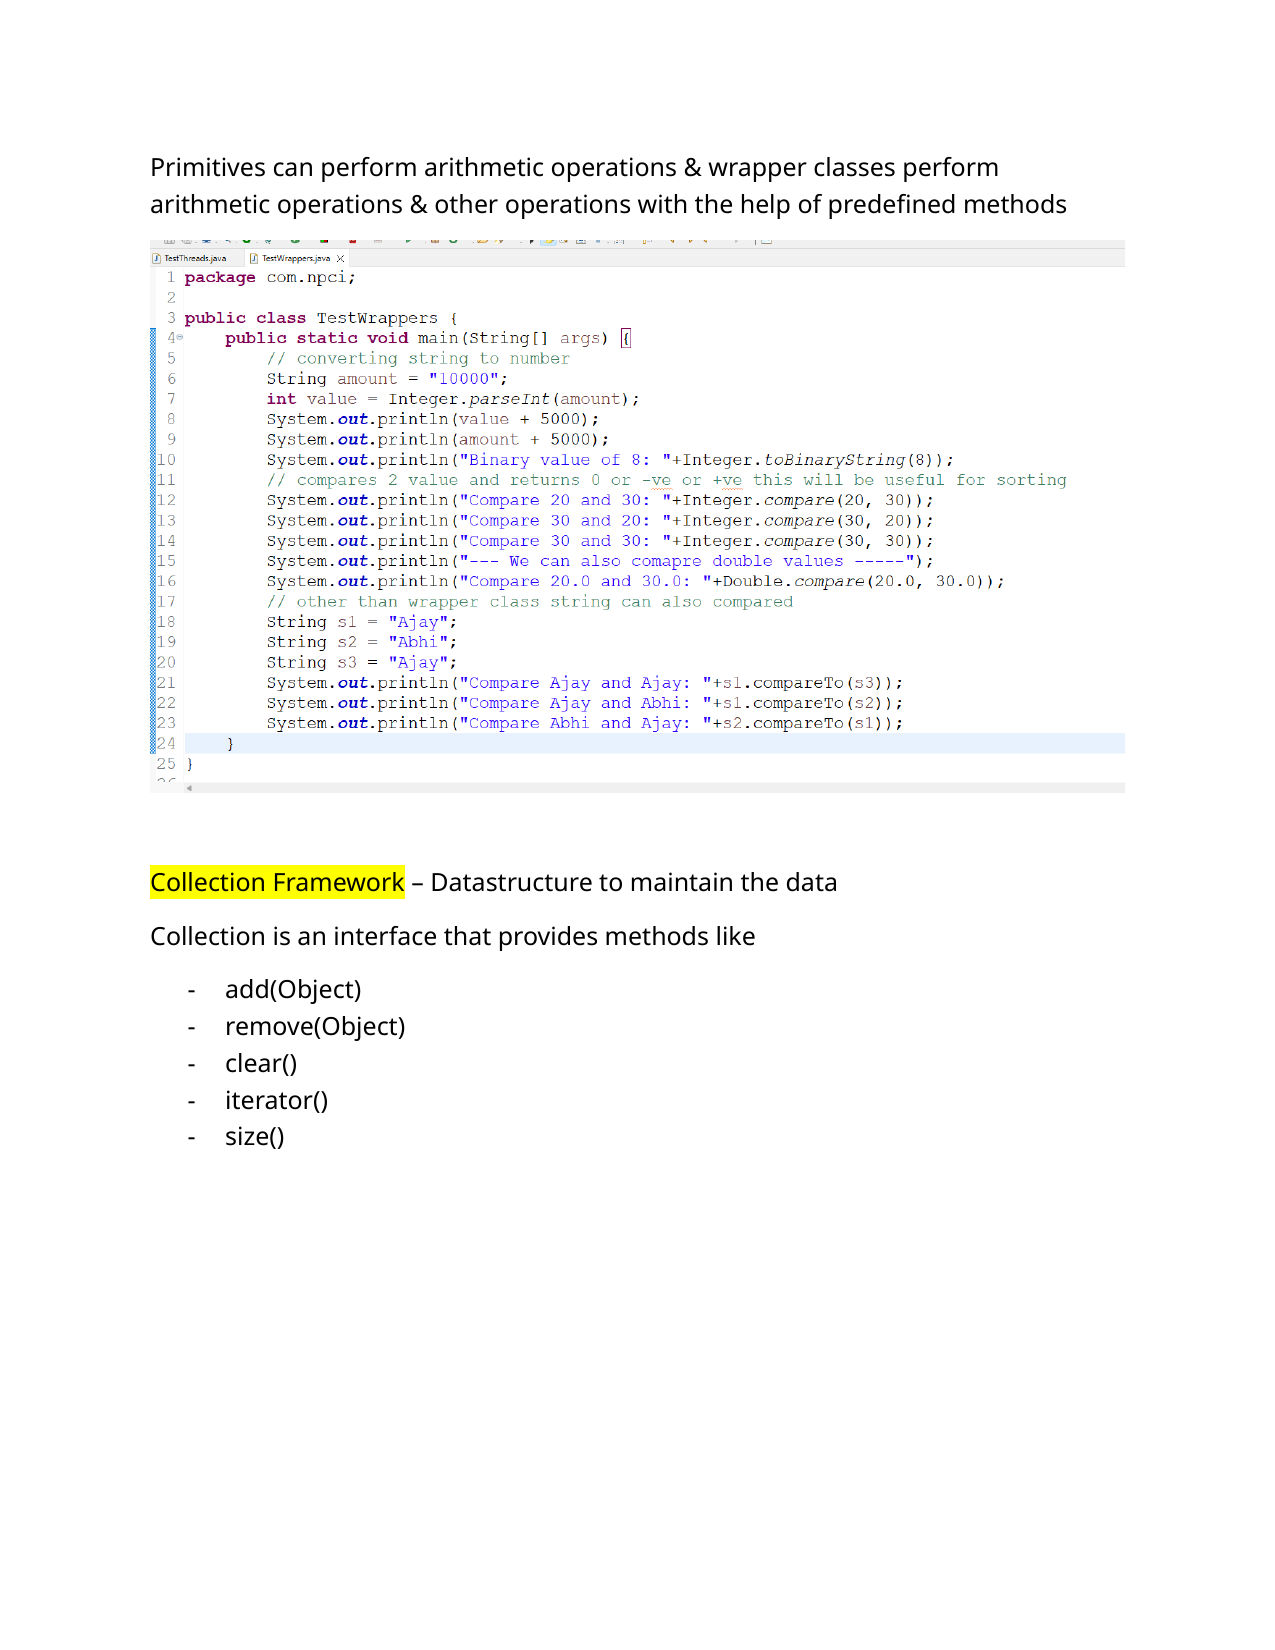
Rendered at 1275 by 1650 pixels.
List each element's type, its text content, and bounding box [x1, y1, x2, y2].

list clear() [187, 1046, 1125, 1079]
list add(Object) [187, 972, 1125, 1006]
list remove(Object) [187, 1009, 1125, 1043]
picture [150, 240, 1125, 793]
text Primitives can perform arithmetic operations & wrapper classes perform arithmetic operations & other operations with the help of predefined methods [150, 150, 1125, 221]
text Collection is an interface that provides methods like [150, 918, 1125, 953]
list iterator() [187, 1082, 1125, 1116]
text Collection Framework – Datastructure to maintain the data [405, 865, 1125, 899]
list size() [187, 1119, 1125, 1153]
